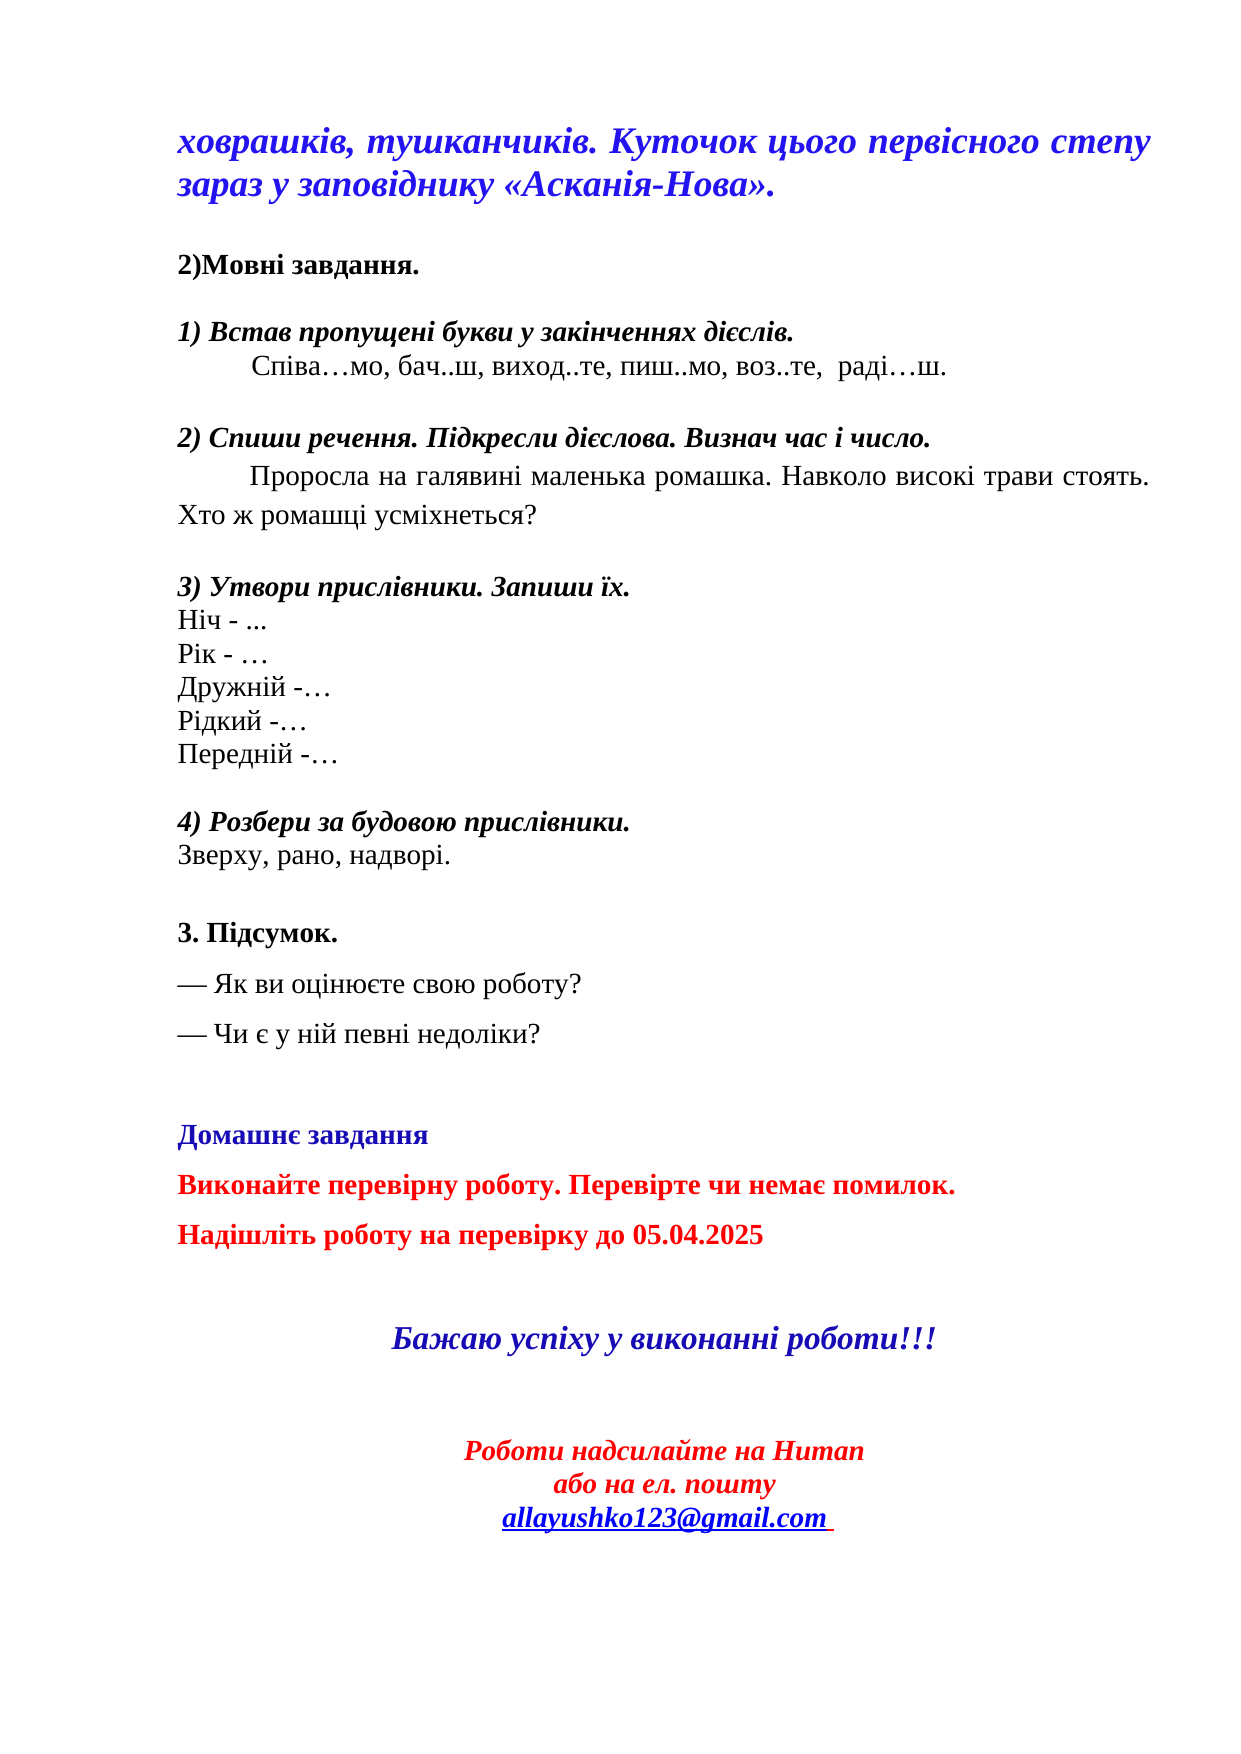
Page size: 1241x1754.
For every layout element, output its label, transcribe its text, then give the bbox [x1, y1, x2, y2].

text Надішліть роботу на перевірку до 05.04.2025 [177, 1217, 1152, 1251]
text Рідкий -… [177, 703, 1152, 737]
text або на ел. пошту [177, 1467, 1152, 1500]
text — Як ви оцінюєте свою роботу? [177, 966, 1152, 999]
text 1) Встав пропущені букви у закінченнях дієслів. [177, 314, 1152, 348]
text Дружній -… [177, 669, 1152, 703]
text Рік - … [177, 636, 1152, 669]
text Ніч - ... [177, 602, 1152, 636]
text Бажаю успіху у виконанні роботи!!! [177, 1318, 1152, 1356]
text Зверху, рано, надворі. [177, 837, 1152, 871]
text Виконайте перевірну роботу. Перевірте чи немає помилок. [177, 1167, 1152, 1201]
text 3. Підсумок. [177, 916, 1152, 949]
text Передній -… [177, 737, 1152, 770]
text 3) Утвори прислівники. Запиши їх. [177, 569, 1152, 602]
text 2)Мовні завдання. [177, 247, 1152, 281]
text — Чи є у ній певні недоліки? [177, 1016, 1152, 1050]
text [177, 118, 1152, 204]
text 2) Спиши речення. Підкресли дієслова. Визнач час і число. [177, 420, 1152, 453]
text 4) Розбери за будовою прислівники. [177, 804, 1152, 837]
text Проросла на галявині маленька ромашка. Навколо високі трави стоять. Хто ж ромашці усміхнеться? [177, 458, 1152, 530]
text Співа…мо, бач..ш, виход..те, пиш..мо, воз..те, раді…ш. [177, 348, 1152, 381]
text Роботи надсилайте на Human [177, 1433, 1152, 1467]
text Домашнє завдання [177, 1117, 1152, 1150]
text allayushko123@gmail.com [177, 1500, 1152, 1534]
